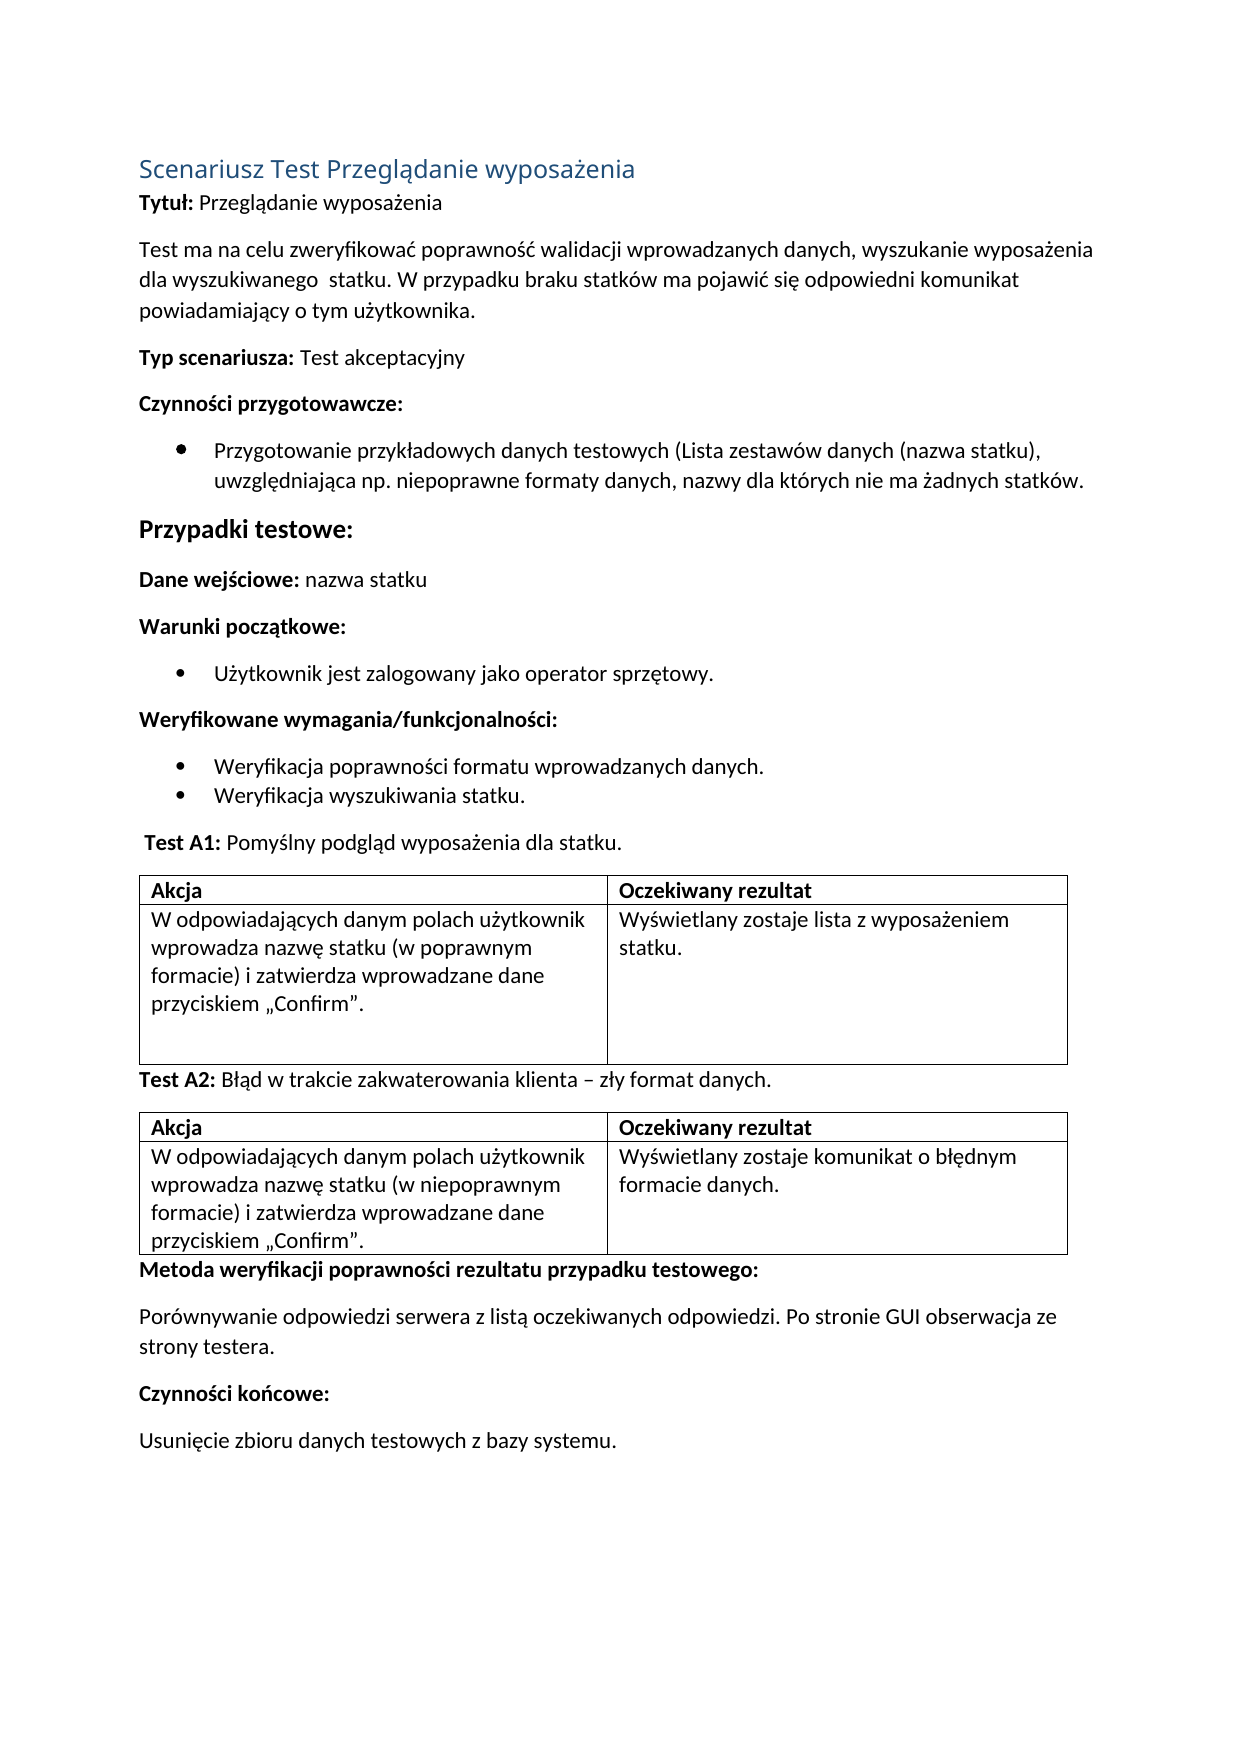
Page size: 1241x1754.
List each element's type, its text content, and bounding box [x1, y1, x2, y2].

list Przygotowanie przykładowych danych testowych (Lista zestawów danych (nazwa statku), uwzględniająca np. niepoprawne formaty danych, nazwy dla których nie ma żadnych statków. [176, 436, 1101, 494]
text Tytuł: Przeglądanie wyposażenia [139, 188, 1101, 217]
table_cell Wyświetlany zostaje komunikat o błędnym formacie danych. [608, 1142, 1067, 1254]
text Test A2: Błąd w trakcie zakwaterowania klienta – zły format danych. [139, 1065, 1101, 1093]
list Weryfikacja wyszukiwania statku. [176, 782, 1101, 810]
text Typ scenariusza: Test akceptacyjny [139, 343, 1101, 371]
text Dane wejściowe: nazwa statku [139, 565, 1101, 593]
text Test ma na celu zweryfikować poprawność walidacji wprowadzanych danych, wyszukanie wyposażenia dla wyszukiwanego statku. W przypadku braku statków ma pojawić się odpowiedni komunikat powiadamiający o tym użytkownika. [139, 235, 1101, 324]
text Warunki początkowe: [139, 612, 1101, 640]
list Użytkownik jest zalogowany jako operator sprzętowy. [176, 659, 1101, 687]
table_header Oczekiwany rezultat [608, 876, 1067, 904]
text Metoda weryfikacji poprawności rezultatu przypadku testowego: [139, 1255, 1101, 1283]
text Test A1: Pomyślny podgląd wyposażenia dla statku. [139, 828, 1101, 856]
text Czynności końcowe: [139, 1379, 1101, 1407]
table_header Akcja [140, 1113, 607, 1141]
subtitle Scenariusz Test Przeglądanie wyposażenia [139, 152, 1101, 186]
text Czynności przygotowawcze: [139, 389, 1101, 418]
text Porównywanie odpowiedzi serwera z listą oczekiwanych odpowiedzi. Po stronie GUI obserwacja ze strony testera. [139, 1302, 1101, 1360]
text Przypadki testowe: [139, 513, 1101, 546]
text Weryfikowane wymagania/funkcjonalności: [139, 705, 1101, 733]
table_header Akcja [140, 876, 607, 904]
list Weryfikacja poprawności formatu wprowadzanych danych. [176, 752, 1101, 780]
text Usunięcie zbioru danych testowych z bazy systemu. [139, 1426, 1101, 1454]
table_header Oczekiwany rezultat [608, 1113, 1067, 1141]
table_cell W odpowiadających danym polach użytkownik wprowadza nazwę statku (w poprawnym formacie) i zatwierdza wprowadzane dane przyciskiem „Confirm”. [140, 905, 607, 1064]
table_cell Wyświetlany zostaje lista z wyposażeniem statku. [608, 905, 1067, 1064]
table_cell W odpowiadających danym polach użytkownik wprowadza nazwę statku (w niepoprawnym formacie) i zatwierdza wprowadzane dane przyciskiem „Confirm”. [140, 1142, 607, 1254]
